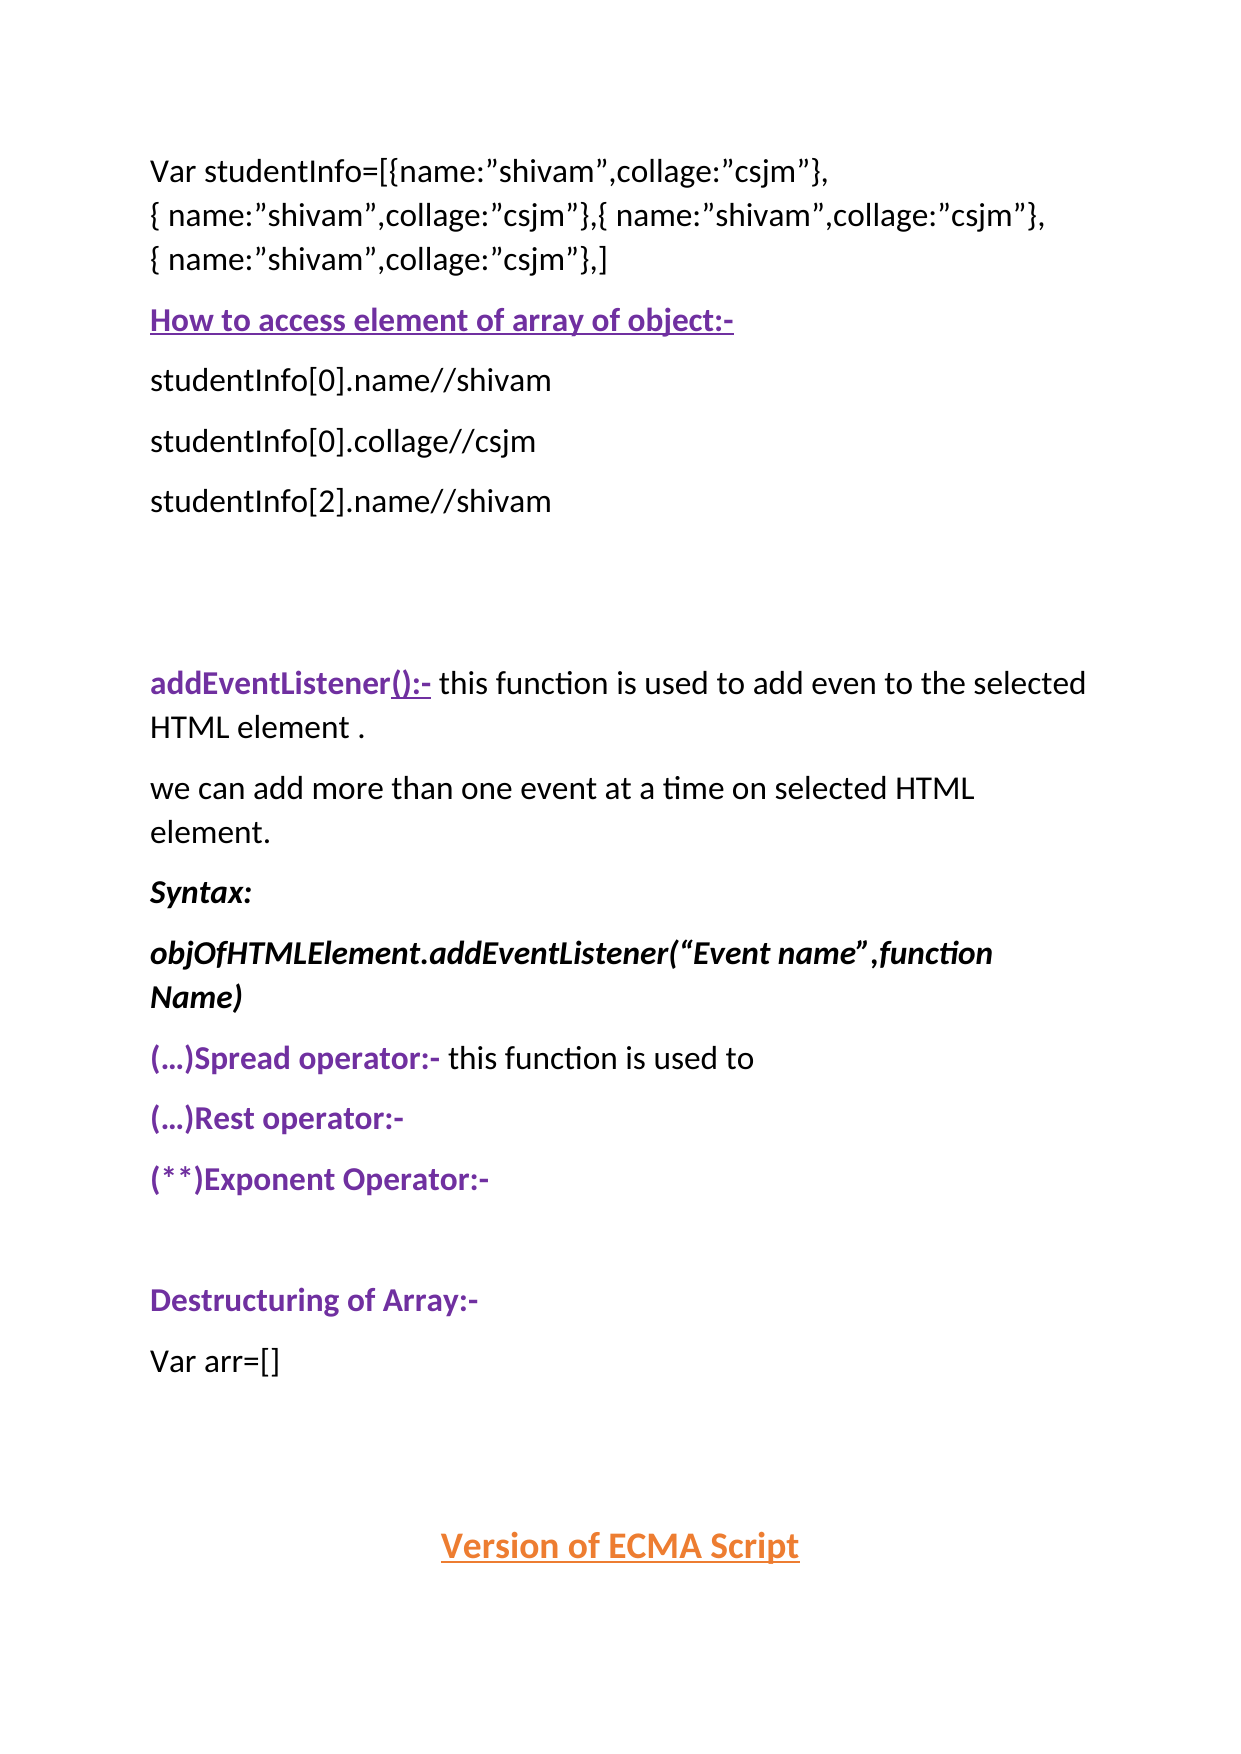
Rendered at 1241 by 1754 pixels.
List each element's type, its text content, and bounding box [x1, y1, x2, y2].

text studentInfo[0].name//shivam [150, 359, 1090, 400]
text studentInfo[0].collage//csjm [150, 420, 1090, 461]
text Syntax: [150, 871, 1090, 912]
text How to access element of array of object:- [150, 298, 1090, 339]
text addEventListener():- this function is used to add even to the selected HTML element . [150, 662, 1090, 747]
text (…)Rest operator:- [150, 1097, 1090, 1138]
text Var studentInfo=[{name:”shivam”,collage:”csjm”},{ name:”shivam”,collage:”csjm”},{ name:”shivam”,collage:”csjm”},{ name:”shivam”,collage:”csjm”},] [150, 150, 1090, 279]
text Destructuring of Array:- [150, 1279, 1090, 1320]
text (**)Exponent Operator:- [150, 1158, 1090, 1199]
text we can add more than one event at a time on selected HTML element. [150, 767, 1090, 852]
text studentInfo[2].name//shivam [150, 480, 1090, 521]
text objOfHTMLElement.addEventListener(“Event name”,function Name) [150, 932, 1090, 1017]
text Version of ECMA Script [150, 1522, 1090, 1567]
text Var arr=[] [150, 1340, 1090, 1381]
text (…)Spread operator:- this function is used to [150, 1037, 1090, 1077]
